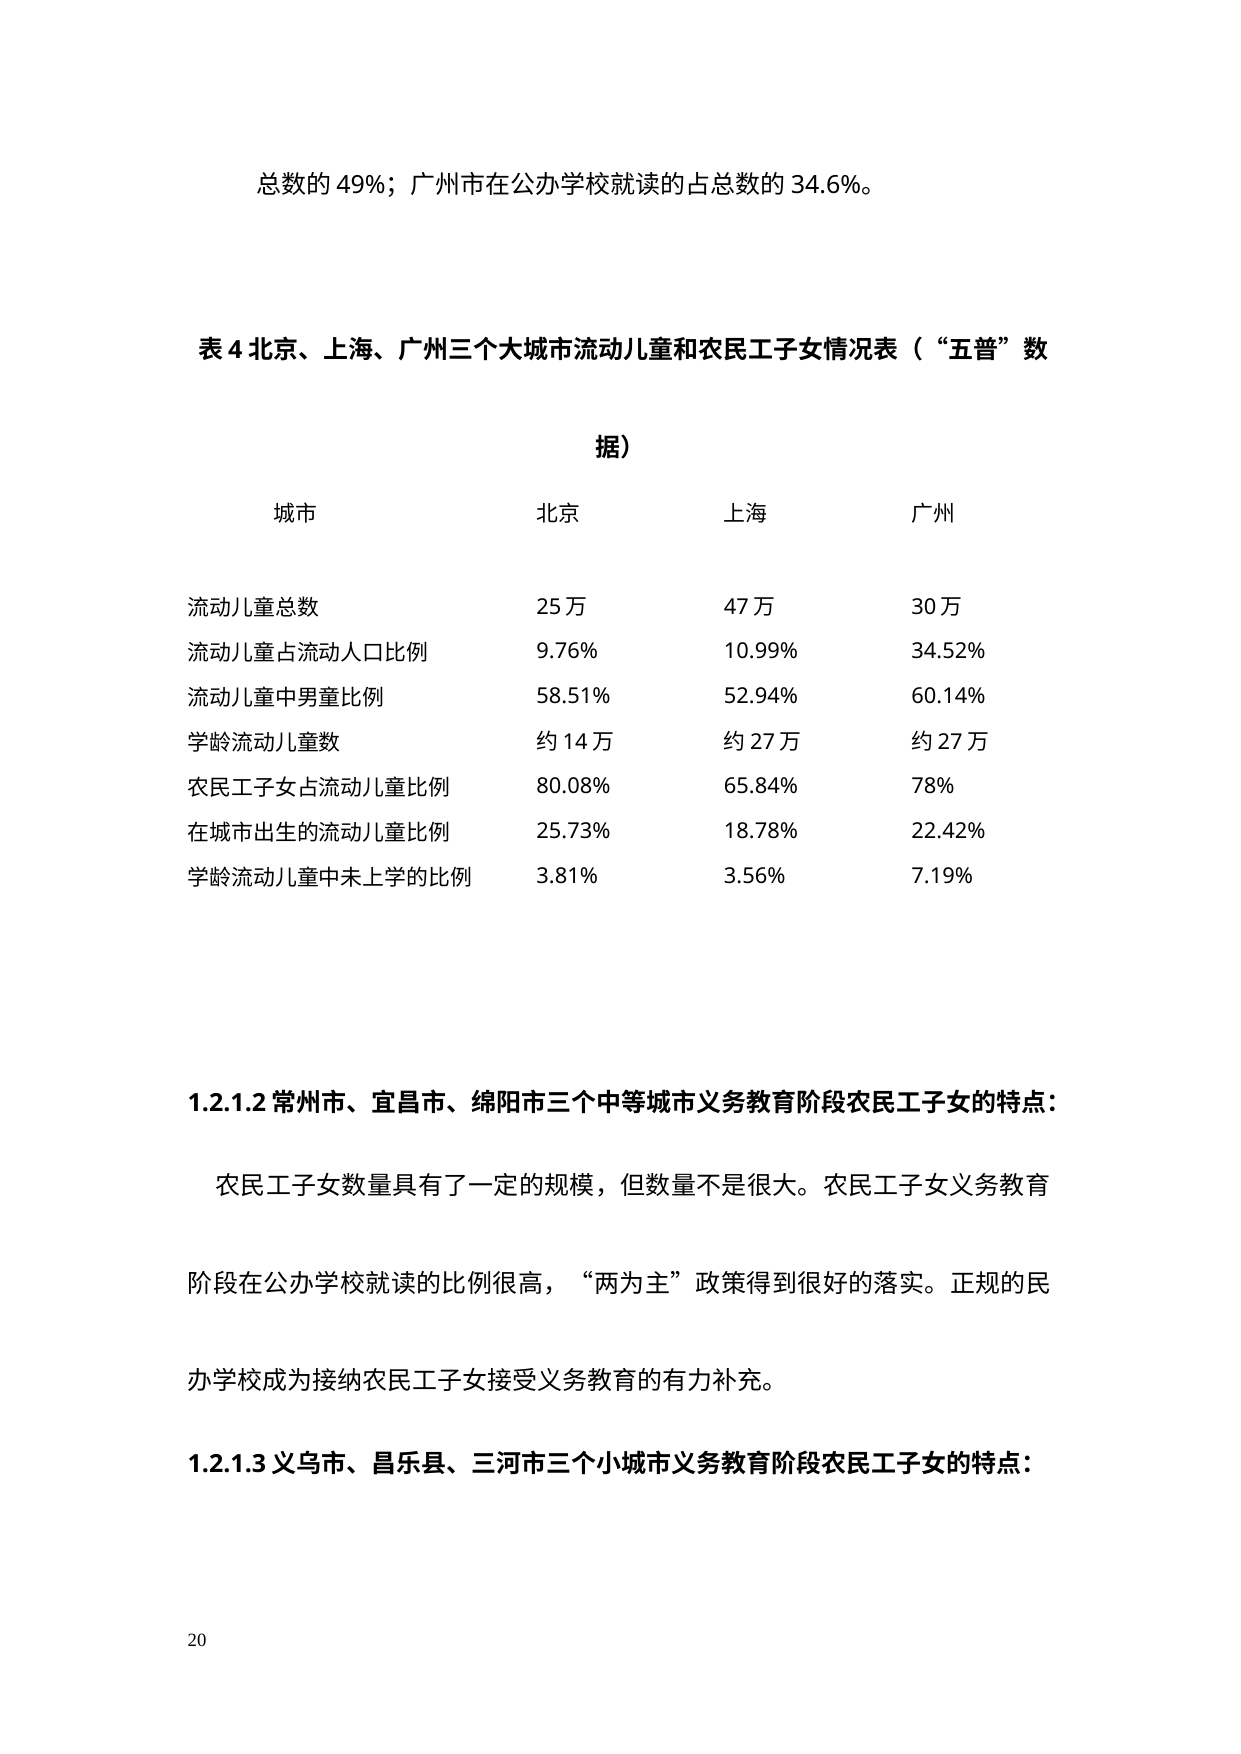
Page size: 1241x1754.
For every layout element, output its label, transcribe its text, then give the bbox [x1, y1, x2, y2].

table_cell 3.56% [713, 859, 900, 904]
table_cell 18.78% [713, 814, 900, 859]
table_cell 流动儿童总数 [176, 589, 525, 634]
table_header 广州 [900, 496, 1064, 589]
table_cell 流动儿童中男童比例 [176, 679, 525, 724]
table_cell 约14万 [525, 724, 712, 769]
table_cell 3.81% [525, 859, 712, 904]
table_cell 58.51% [525, 679, 712, 724]
table_header 北京 [525, 496, 712, 589]
table_cell 80.08% [525, 769, 712, 814]
table_cell 7.19% [900, 859, 1064, 904]
table_cell 9.76% [525, 634, 712, 679]
table_cell 10.99% [713, 634, 900, 679]
table_cell 约27万 [713, 724, 900, 769]
table_cell 25.73% [525, 814, 712, 859]
text .2常州市、宜昌市、绵阳市三个中等城市义务教育阶段农民工子女的特点： [187, 1068, 1053, 1133]
table_cell 学龄流动儿童数 [176, 724, 525, 769]
table_cell 流动儿童占流动人口比例 [176, 634, 525, 679]
table_cell 52.94% [713, 679, 900, 724]
table_cell 47万 [713, 589, 900, 634]
text .3义乌市、昌乐县、三河市三个小城市义务教育阶段农民工子女的特点： [187, 1429, 1053, 1494]
table_cell 22.42% [900, 814, 1064, 859]
table_cell 78% [900, 769, 1064, 814]
table_cell 30万 [900, 589, 1064, 634]
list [212, 150, 1053, 215]
table_header 上海 [713, 496, 900, 589]
table_cell 65.84% [713, 769, 900, 814]
table_cell 60.14% [900, 679, 1064, 724]
table_cell 农民工子女占流动儿童比例 [176, 769, 525, 814]
table_cell 学龄流动儿童中未上学的比例 [176, 859, 525, 904]
table_cell 在城市出生的流动儿童比例 [176, 814, 525, 859]
table_cell 25万 [525, 589, 712, 634]
text 农民工子女数量具有了一定的规模，但数量不是很大。农民工子女义务教育阶段在公办学校就读的比例很高，“两为主”政策得到很好的落实。正规的民办学校成为接纳农民工子女接受义务教育的有力补充。 [187, 1151, 1053, 1411]
table_cell 34.52% [900, 634, 1064, 679]
table_cell 约27万 [900, 724, 1064, 769]
table_header 城市 [176, 496, 525, 589]
text 表4 北京、上海、广州三个大城市流动儿童和农民工子女情况表（“五普”数据） [187, 315, 1053, 478]
